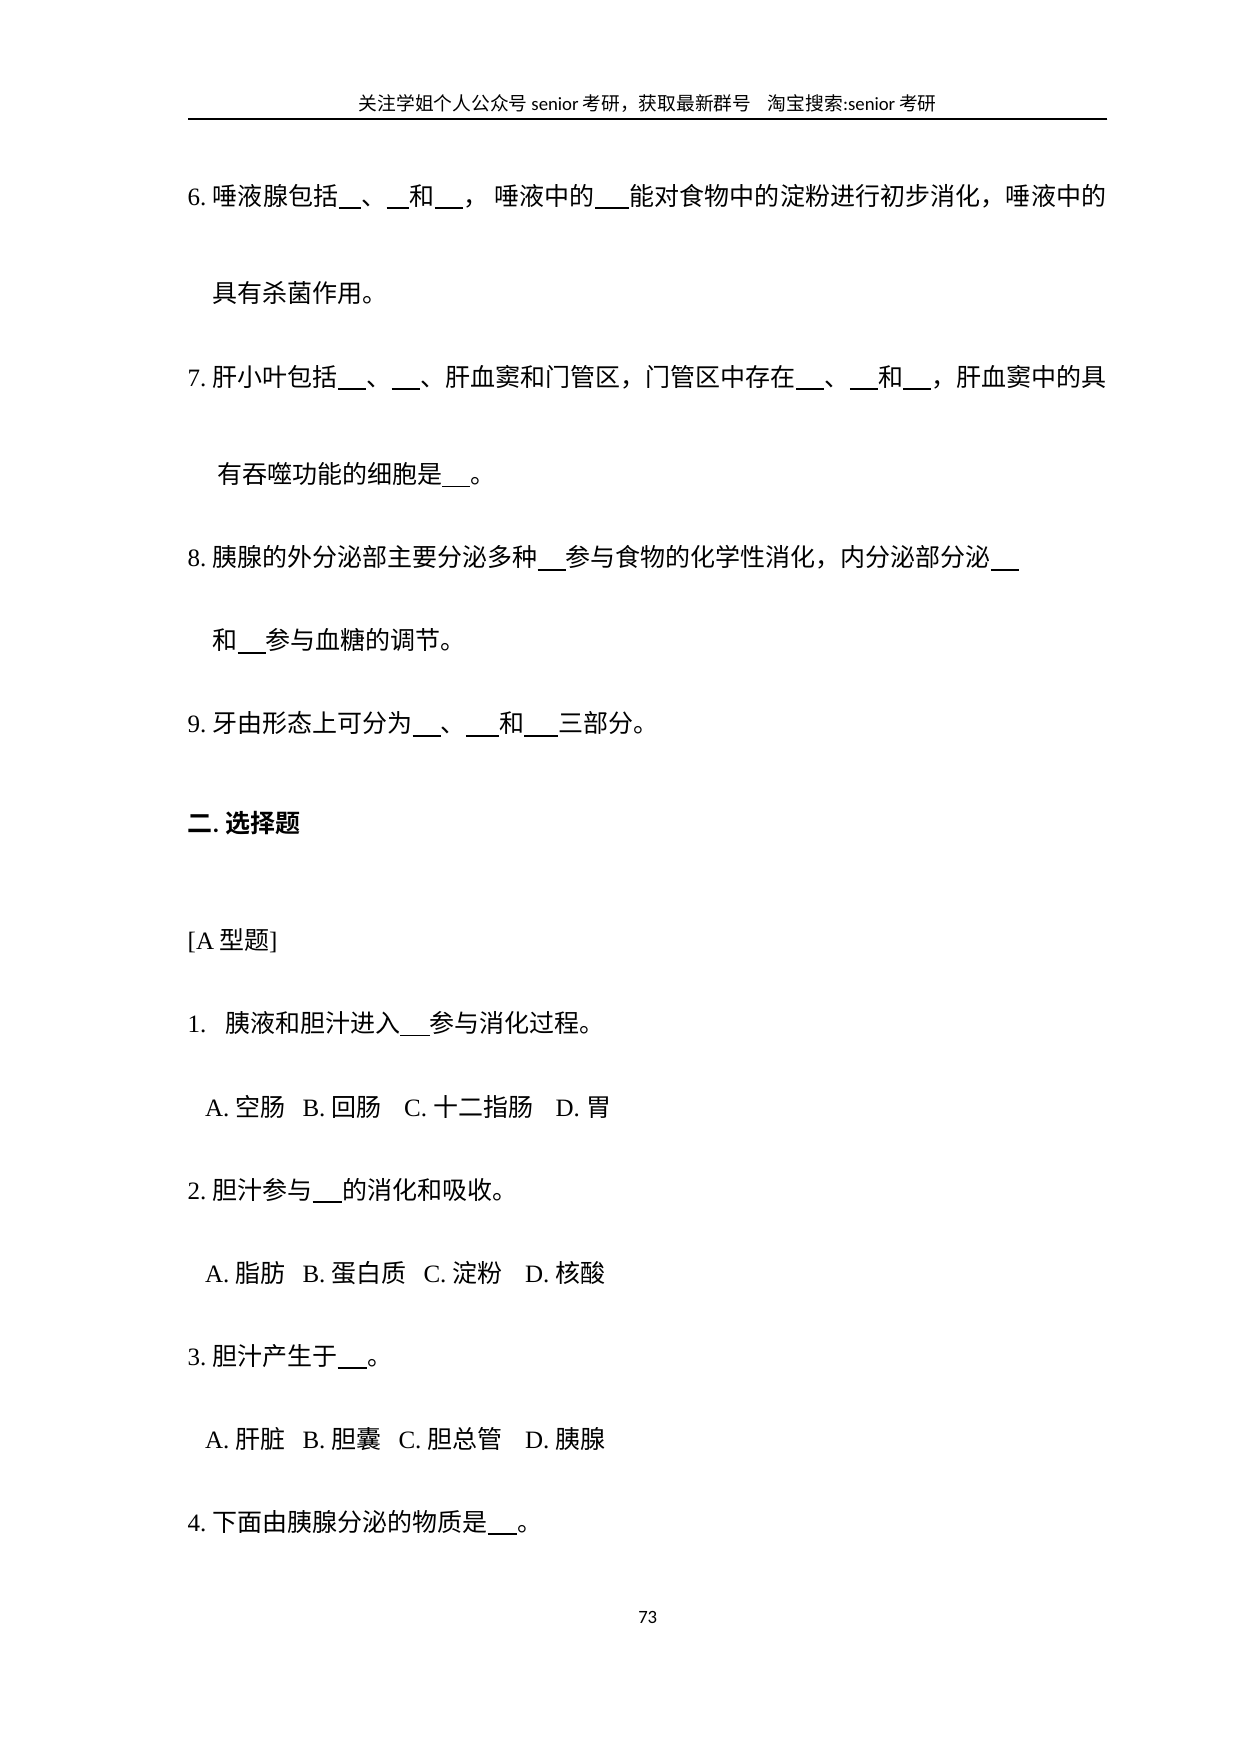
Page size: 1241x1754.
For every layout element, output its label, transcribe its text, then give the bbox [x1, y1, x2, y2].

text 3. 胆汁产生于 。 [187, 1322, 1107, 1387]
text 4. 下面由胰腺分泌的物质是 。 [187, 1488, 1107, 1553]
text 2. 胆汁参与 的消化和吸收。 [187, 1156, 1107, 1221]
text [A型题] [187, 906, 1107, 971]
text A. 脂肪 B. 蛋白质 C. 淀粉 D. 核酸 [187, 1239, 1107, 1304]
text 和 参与血糖的调节。 [212, 606, 1107, 671]
text 9. 牙由形态上可分为 、 和 三部分。 [187, 689, 1107, 754]
list 胰液和胆汁进入 参与消化过程。 [187, 989, 1107, 1054]
text 6. 唾液腺包括 、 和 ， 唾液中的 能对食物中的淀粉进行初步消化，唾液中的 具有杀菌作用。 [187, 162, 1107, 324]
text 8. 胰腺的外分泌部主要分泌多种 参与食物的化学性消化，内分泌部分泌 [187, 523, 1107, 588]
text 7. 肝小叶包括 、 、肝血窦和门管区，门管区中存在 、 和 ，肝血窦中的具有吞噬功能的细胞是 。 [187, 343, 1107, 505]
text A. 肝脏 B. 胆囊 C. 胆总管 D. 胰腺 [187, 1405, 1107, 1470]
text 二. 选择题 [187, 789, 1107, 854]
text A. 空肠 B. 回肠 C. 十二指肠 D. 胃 [187, 1073, 1107, 1138]
